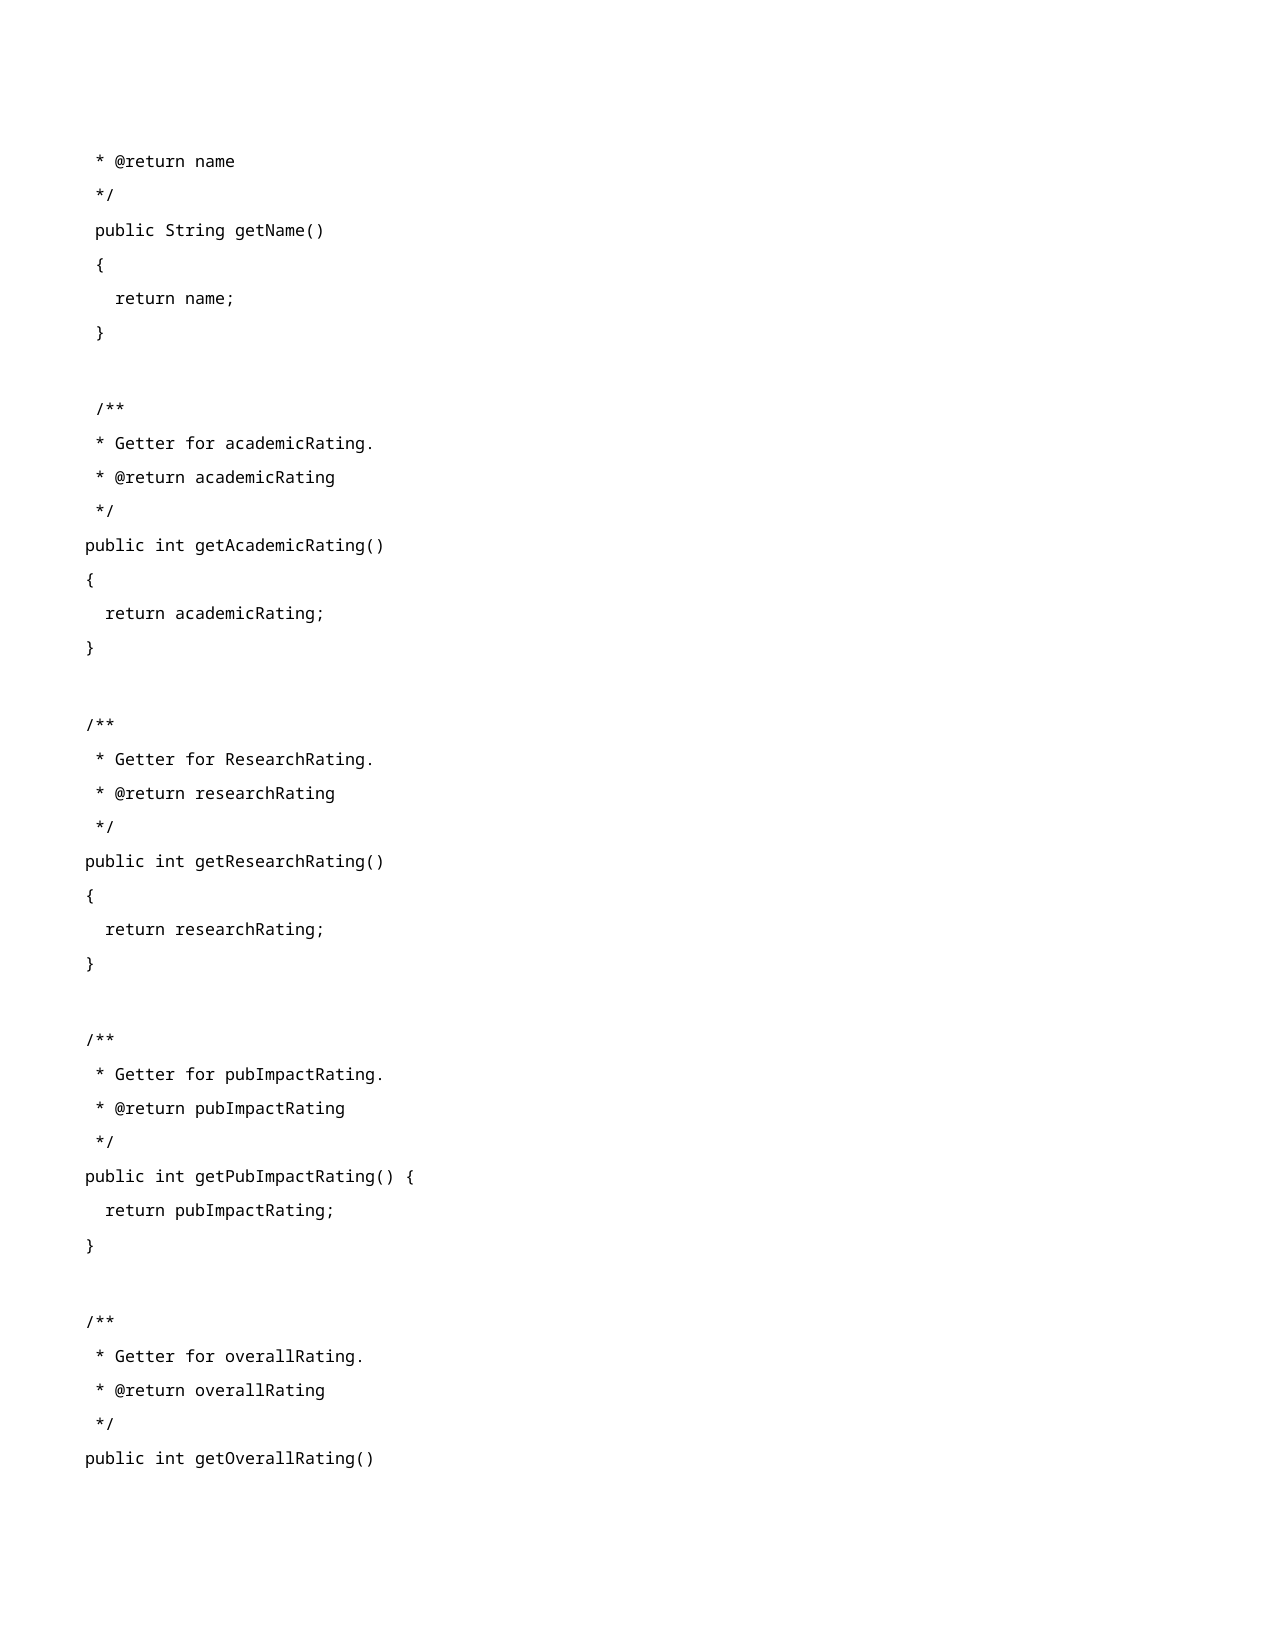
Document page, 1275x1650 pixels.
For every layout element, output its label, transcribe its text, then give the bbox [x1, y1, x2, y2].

text * Getter for ResearchRating. [75, 747, 1200, 770]
text * @return overallRating [75, 1378, 1200, 1401]
text */ [75, 815, 1200, 838]
text return academicRating; [75, 602, 1200, 624]
text */ [75, 184, 1200, 207]
text * @return name [75, 150, 1200, 173]
text * @return researchRating [75, 781, 1200, 804]
text public String getName() [75, 218, 1200, 241]
text } [75, 636, 1200, 659]
text * @return academicRating [75, 466, 1200, 488]
text * Getter for overallRating. [75, 1344, 1200, 1367]
text /** [75, 713, 1200, 736]
text { [75, 883, 1200, 906]
text { [75, 568, 1200, 591]
text /** [75, 1029, 1200, 1051]
text return name; [75, 286, 1200, 309]
text public int getPubImpactRating() { [75, 1165, 1200, 1188]
text */ [75, 500, 1200, 522]
text * Getter for pubImpactRating. [75, 1063, 1200, 1086]
text public int getAcademicRating() [75, 534, 1200, 556]
text } [75, 320, 1200, 343]
text } [75, 1233, 1200, 1256]
text return researchRating; [75, 917, 1200, 940]
text */ [75, 1412, 1200, 1435]
text * Getter for academicRating. [75, 432, 1200, 454]
text */ [75, 1131, 1200, 1154]
text /** [75, 1310, 1200, 1333]
text return pubImpactRating; [75, 1199, 1200, 1222]
text * @return pubImpactRating [75, 1097, 1200, 1119]
text public int getOverallRating() [75, 1447, 1200, 1469]
text { [75, 252, 1200, 275]
text /** [75, 397, 1200, 420]
text } [75, 952, 1200, 974]
text public int getResearchRating() [75, 849, 1200, 872]
